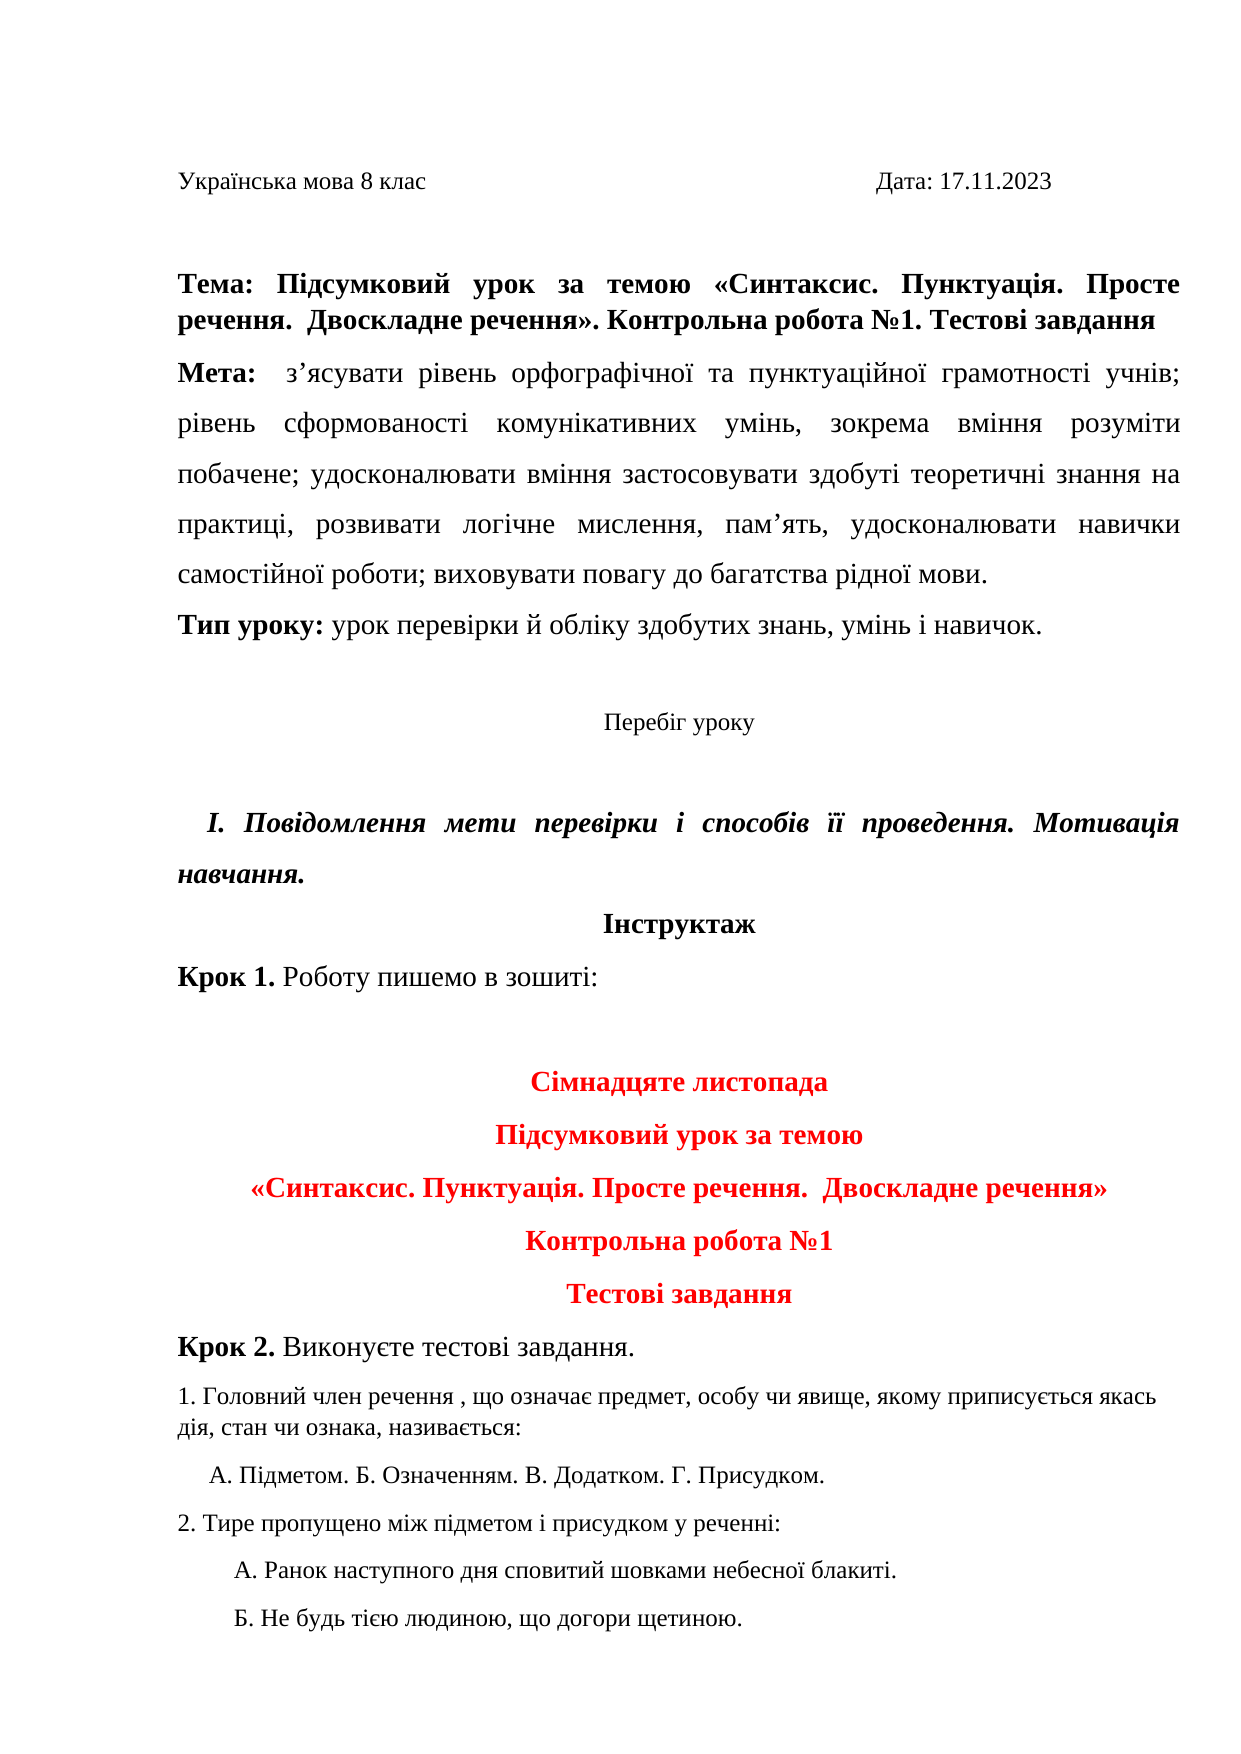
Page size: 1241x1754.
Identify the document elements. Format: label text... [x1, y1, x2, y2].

text Тип уроку: урок перевірки й обліку здобутих знань, умінь і навичок. [177, 607, 1181, 640]
text А. Підметом. Б. Означенням. В. Додатком. Г. Присудком. [177, 1460, 1181, 1489]
text Мета: з’ясувати рівень орфографічної та пунктуаційної грамотності учнів; рівень сформованості комунікативних умінь, зокрема вміння розуміти побачене; удосконалювати вміння застосовувати здобуті теоретичні знання на практиці, розвивати логічне мислення, пам’ять, удосконалювати навички самостійної роботи; виховувати повагу до багатства рідної мови. [177, 355, 1181, 590]
text І. Повідомлення мети перевірки і способів її проведення. Мотивація навчання. [177, 806, 1181, 889]
text Сімнадцяте листопада [177, 1064, 1181, 1098]
text Крок 1. Роботу пишемо в зошиті: [177, 959, 1181, 992]
text Тема: Підсумковий урок за темою «Синтаксис. Пунктуація. Просте речення. Двоскладне речення». Контрольна робота №1. Тестові завдання [177, 266, 1181, 336]
text Контрольна робота №1 [177, 1223, 1181, 1257]
text «Синтаксис. Пунктуація. Просте речення. Двоскладне речення» [177, 1170, 1181, 1204]
text Підсумковий урок за темою [177, 1117, 1181, 1151]
text 2. Тире пропущено між підметом і присудком у реченні: [177, 1508, 1181, 1537]
text Крок 2. Виконуєте тестові завдання. [177, 1329, 1181, 1362]
text Перебіг уроку [177, 707, 1181, 736]
text Тестові завдання [177, 1276, 1181, 1309]
text Б. Не будь тією людиною, що догори щетиною. [177, 1603, 1181, 1632]
text А. Ранок наступного дня сповитий шовками небесної блакиті. [177, 1556, 1181, 1584]
text Інструктаж [177, 906, 1181, 940]
text 1. Головний член речення , що означає предмет, особу чи явище, якому приписується якась дія, стан чи ознака, називається: [177, 1381, 1181, 1441]
text Українська мова 8 клас Дата: 17.11.2023 [177, 166, 1181, 194]
